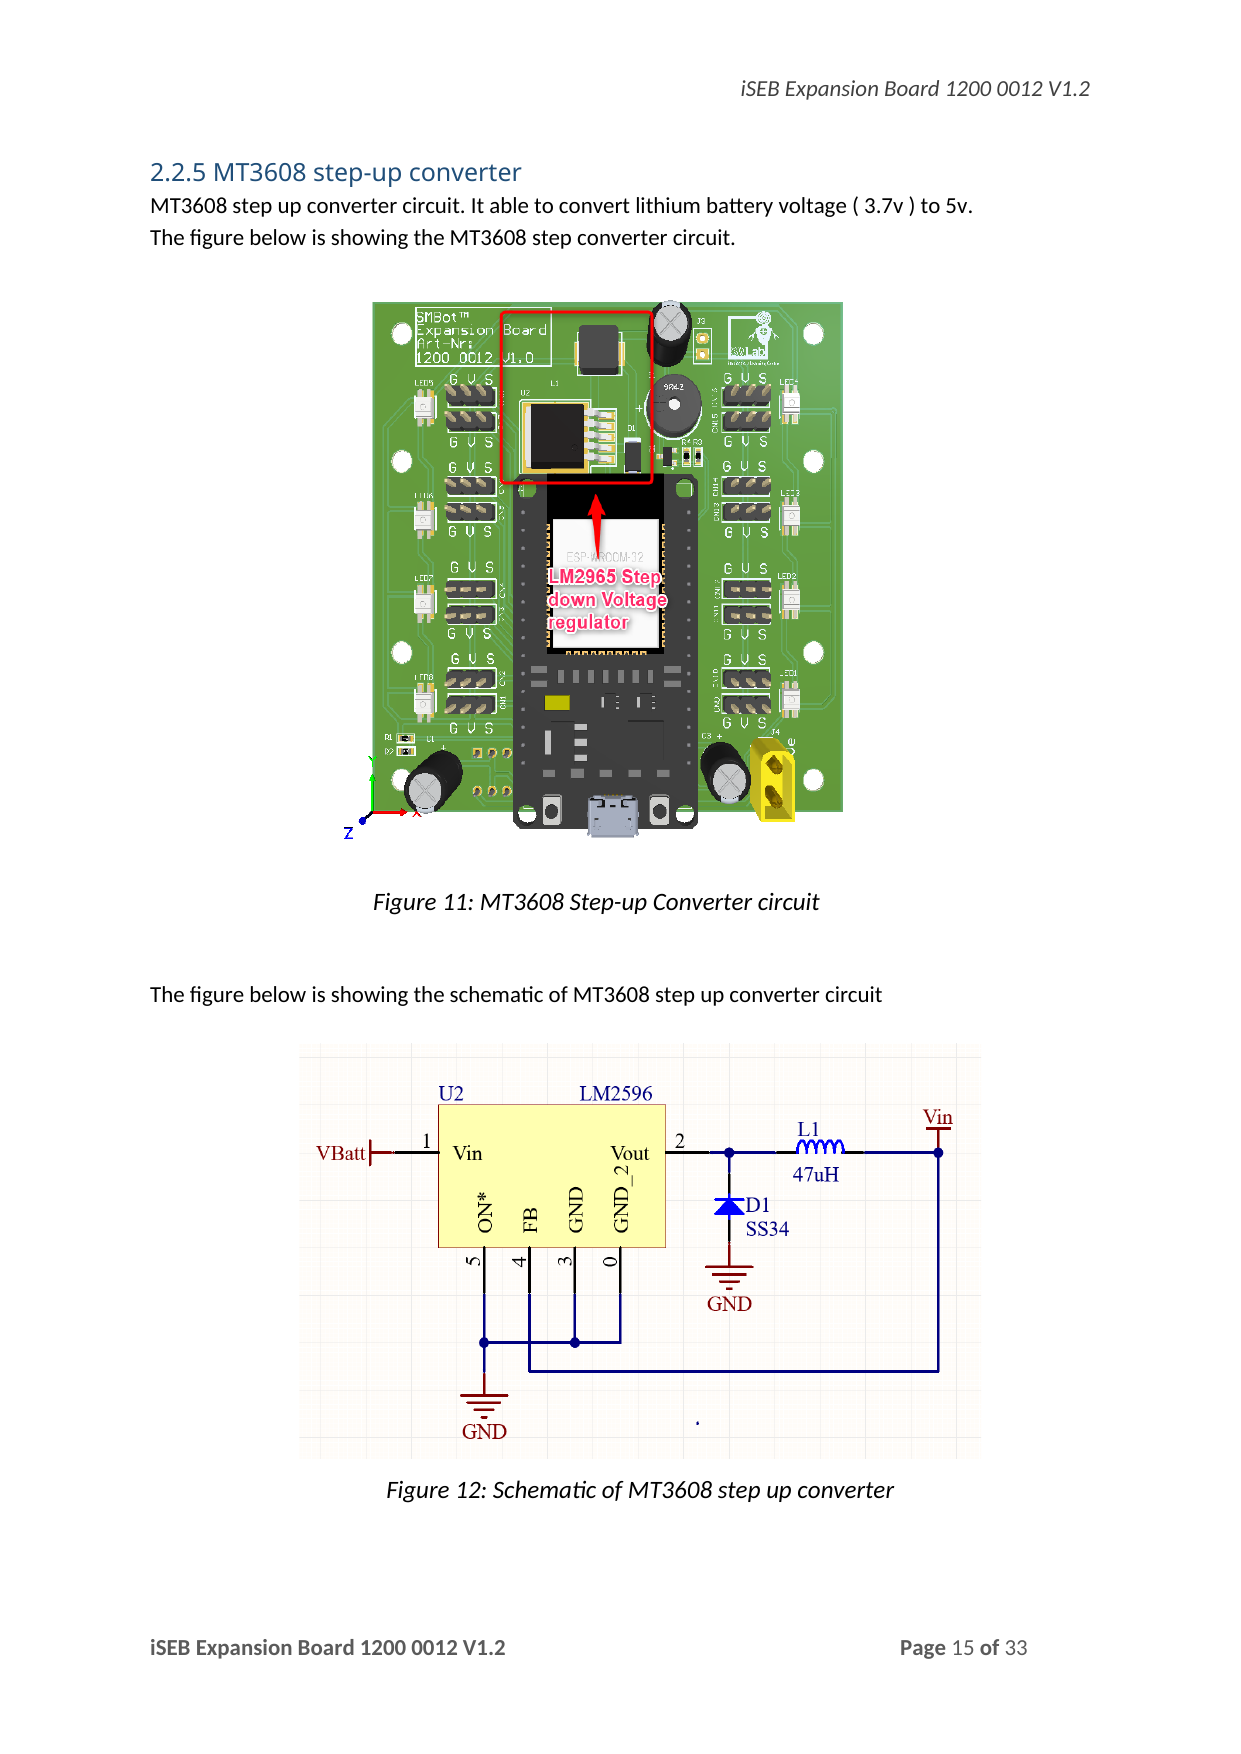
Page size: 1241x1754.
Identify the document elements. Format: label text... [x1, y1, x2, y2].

subtitle 2.2.5 MT3608 step-up converter [150, 154, 1090, 188]
picture [294, 272, 899, 884]
text MT3608 step up converter circuit. It able to convert lithium battery voltage ( 3.7v ) to 5v. [150, 191, 1090, 219]
text The figure below is showing the schematic of MT3608 step up converter circuit [150, 980, 1090, 1008]
picture [299, 1043, 982, 1459]
text The figure below is showing the MT3608 step converter circuit. [150, 223, 1090, 251]
